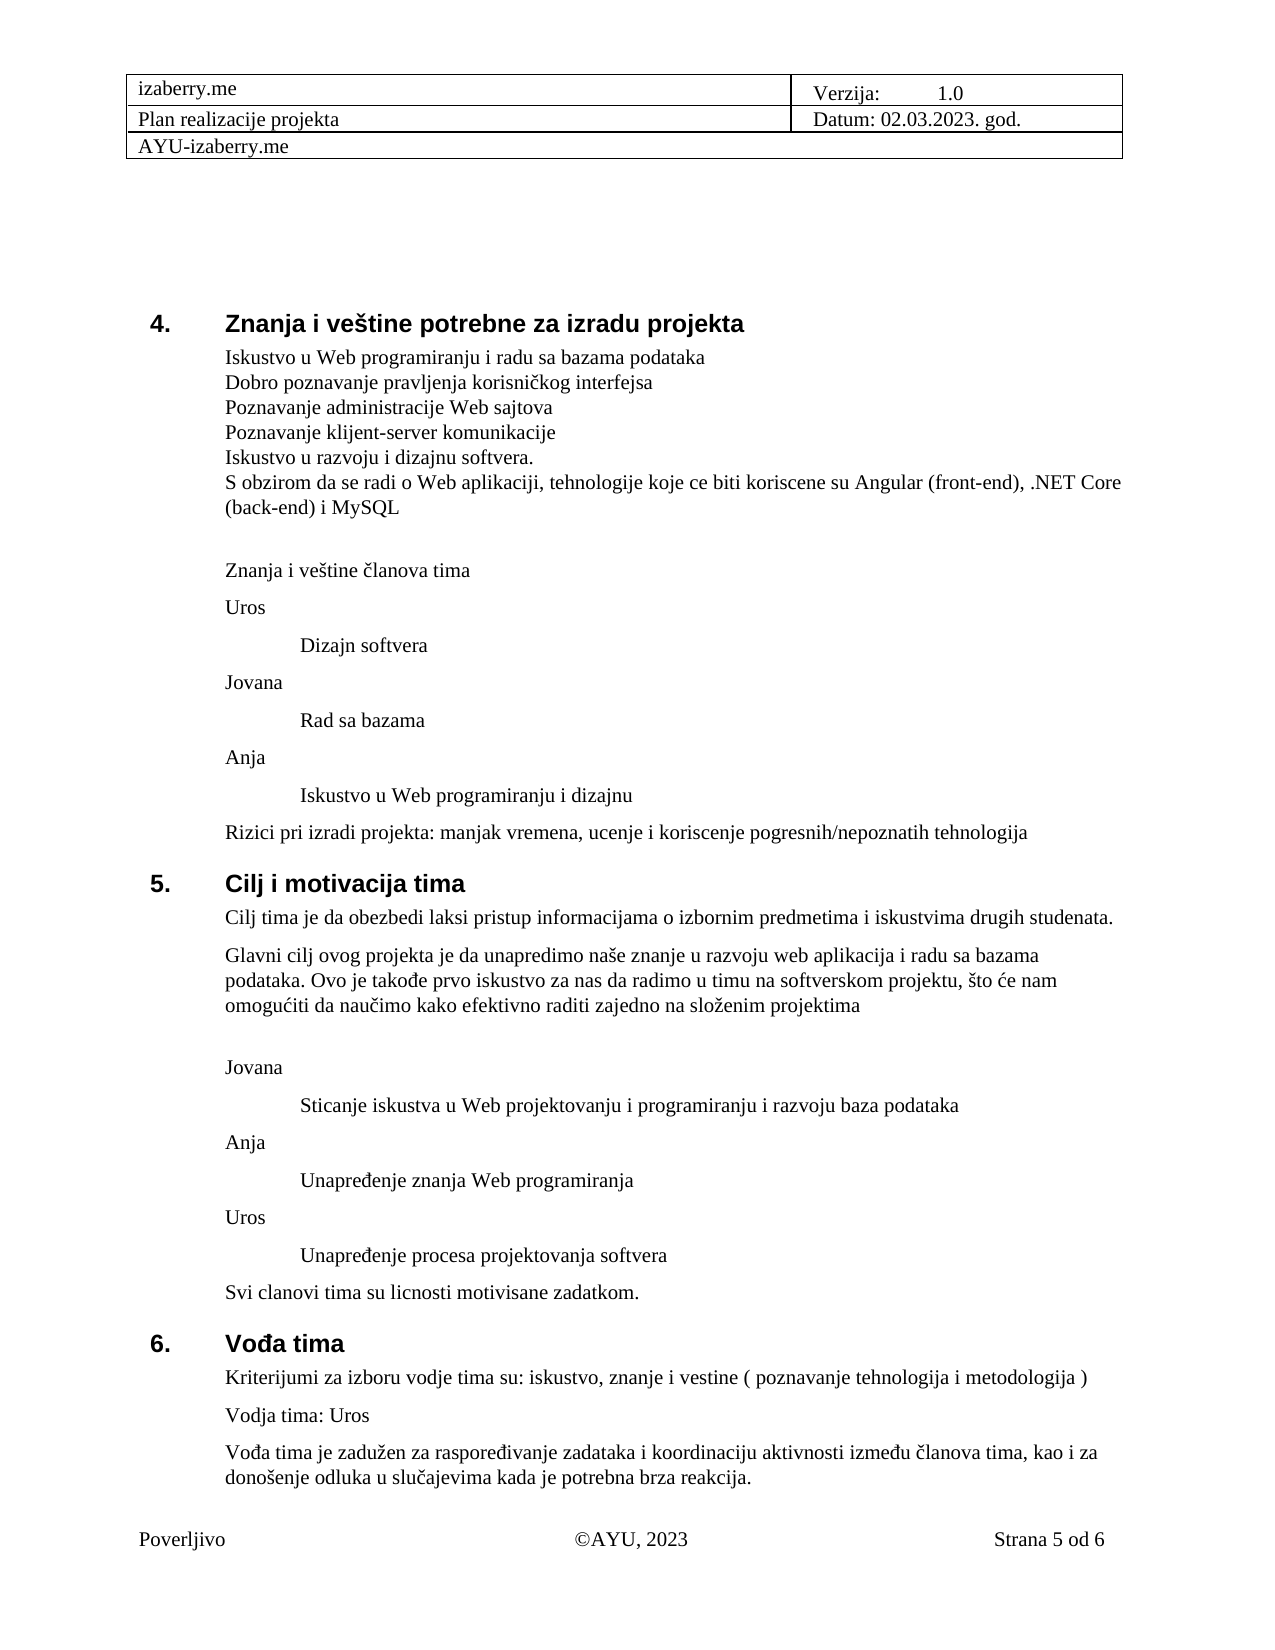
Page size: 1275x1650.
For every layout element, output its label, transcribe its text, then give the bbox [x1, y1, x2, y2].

text Anja [225, 744, 1125, 769]
text Iskustvo u razvoju i dizajnu softvera. [150, 444, 1125, 469]
text Glavni cilj ovog projekta je da unapredimo naše znanje u razvoju web aplikacija i radu sa bazama podataka. Ovo je takođe prvo iskustvo za nas da radimo u timu na softverskom projektu, što će nam omogućiti da naučimo kako efektivno raditi zajedno na složenim projektima [150, 942, 1125, 1017]
text Poznavanje klijent-server komunikacije [150, 419, 1125, 444]
text Iskustvo u Web programiranju i dizajnu [225, 782, 1125, 807]
subtitle Znanja i veštine potrebne za izradu projekta [150, 309, 1125, 338]
text Jovana [150, 1054, 1125, 1079]
text Jovana [225, 669, 1125, 694]
text Dobro poznavanje pravljenja korisničkog interfejsa [150, 369, 1125, 394]
text Uros [150, 1204, 1125, 1229]
text Poznavanje administracije Web sajtova [150, 394, 1125, 419]
text Unapređenje procesa projektovanja softvera [150, 1242, 1125, 1267]
text Sticanje iskustva u Web projektovanju i programiranju i razvoju baza podataka [150, 1092, 1125, 1117]
text Znanja i veštine članova tima [225, 557, 1125, 582]
text Vodja tima: Uros [225, 1402, 1125, 1427]
text Rad sa bazama [225, 707, 1125, 732]
text Unapređenje znanja Web programiranja [150, 1167, 1125, 1192]
text Vođa tima je zadužen za raspoređivanje zadataka i koordinaciju aktivnosti između članova tima, kao i za donošenje odluka u slučajevima kada je potrebna brza reakcija. [225, 1439, 1125, 1489]
text S obzirom da se radi o Web aplikaciji, tehnologije koje ce biti koriscene su Angular (front-end), .NET Core (back-end) i MySQL [150, 469, 1125, 519]
subtitle Vođa tima [150, 1329, 1125, 1358]
text Kriterijumi za izboru vodje tima su: iskustvo, znanje i vestine ( poznavanje tehnologija i metodologija ) [225, 1364, 1125, 1389]
text Uros [225, 594, 1125, 619]
subtitle Cilj i motivacija tima [150, 869, 1125, 898]
text Cilj tima je da obezbedi laksi pristup informacijama o izbornim predmetima i iskustvima drugih studenata. [225, 904, 1125, 929]
text Dizajn softvera [225, 632, 1125, 657]
text Rizici pri izradi projekta: manjak vremena, ucenje i koriscenje pogresnih/nepoznatih tehnologija [225, 819, 1125, 844]
text Iskustvo u Web programiranju i radu sa bazama podataka [150, 344, 1125, 369]
text Svi clanovi tima su licnosti motivisane zadatkom. [225, 1279, 1125, 1304]
text Anja [150, 1129, 1125, 1154]
